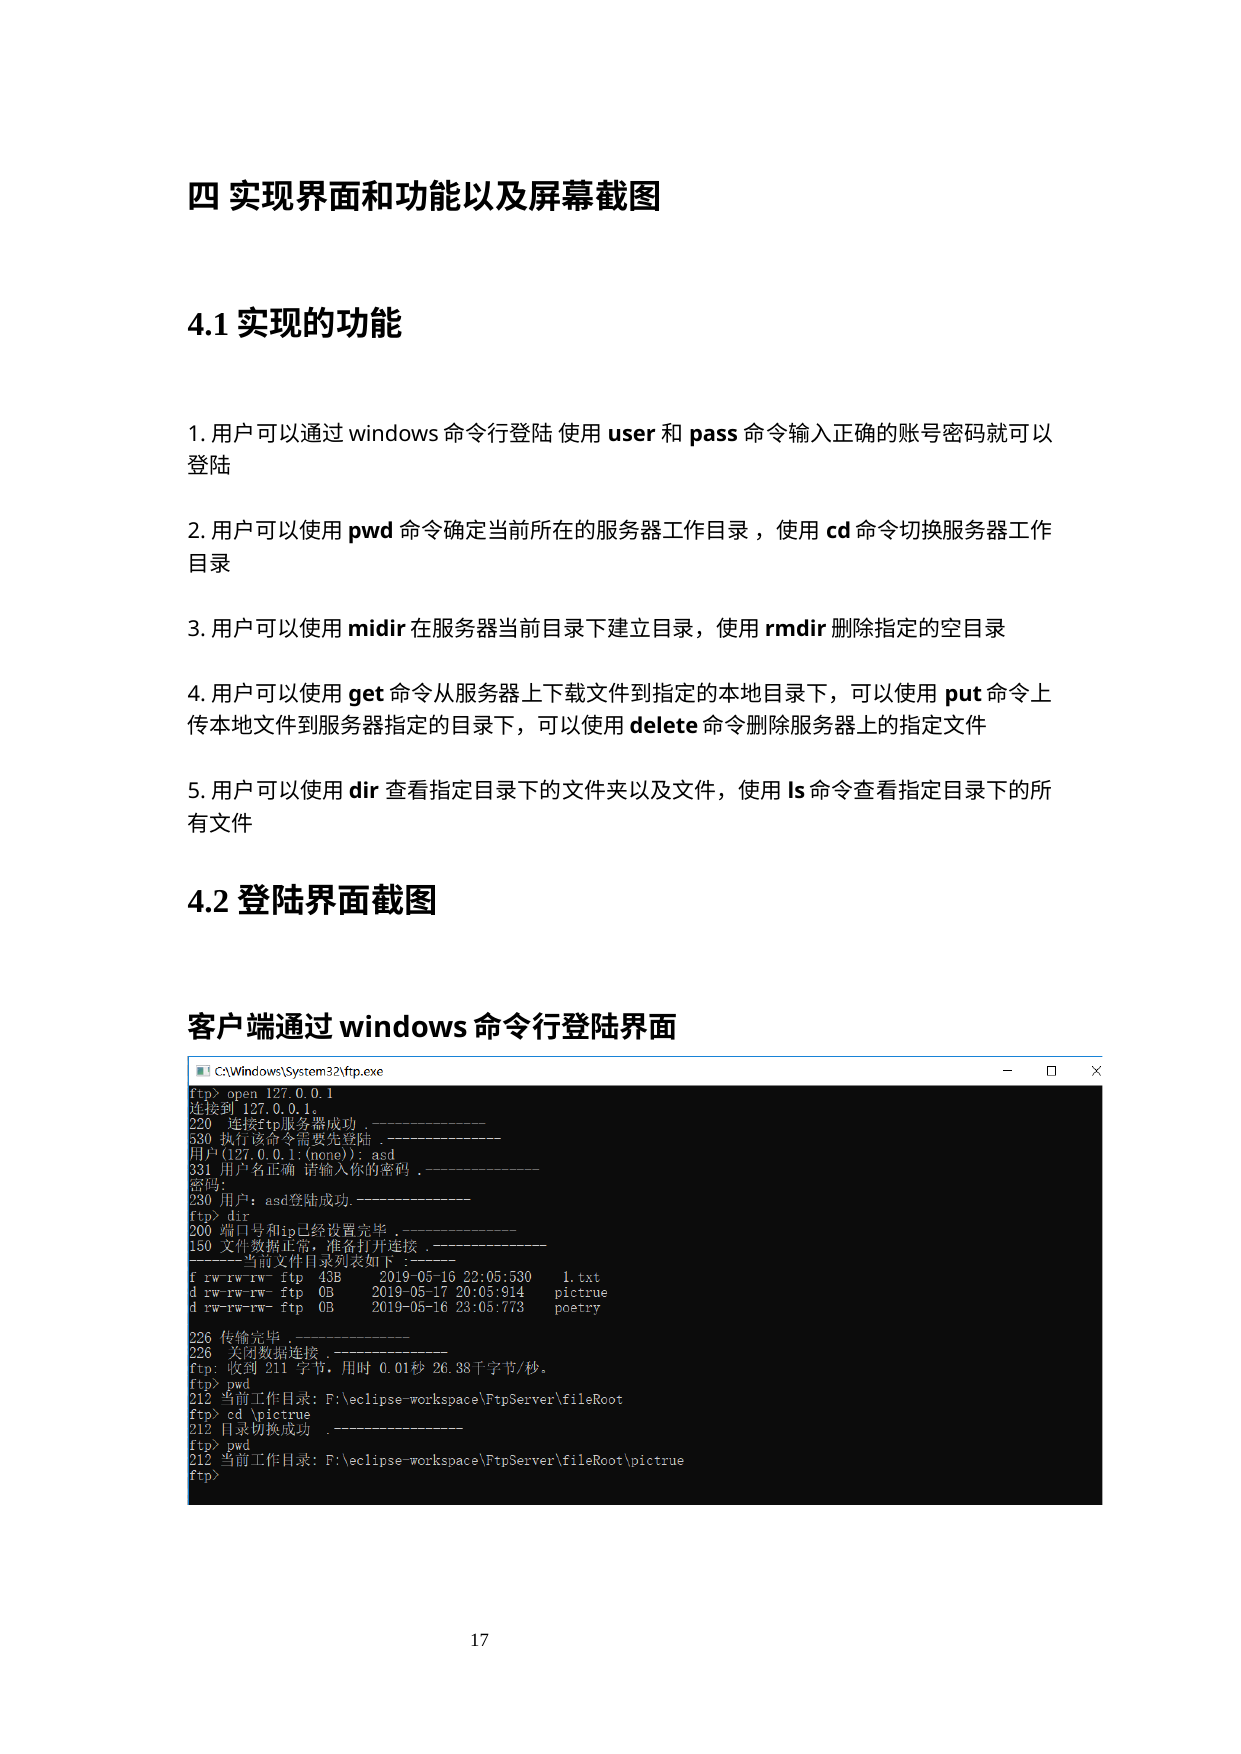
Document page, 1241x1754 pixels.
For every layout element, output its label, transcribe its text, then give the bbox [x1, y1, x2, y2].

subtitle 4.2 登陆界面截图 [187, 865, 1053, 930]
picture [187, 1056, 1103, 1505]
subtitle 四 实现界面和功能以及屏幕截图 [187, 162, 1053, 227]
text 客户端通过windows命令行登陆界面 [187, 992, 1053, 1056]
list 用户可以通过windows命令行登陆 使用user 和 pass 命令输入正确的账号密码就可以登陆 [187, 416, 1053, 481]
list 用户可以使用midir在服务器当前目录下建立目录，使用rmdir删除指定的空目录 [187, 611, 1053, 643]
list 用户可以使用dir 查看指定目录下的文件夹以及文件，使用ls命令查看指定目录下的所有文件 [187, 773, 1053, 838]
subtitle 4.1实现的功能 [187, 289, 1053, 354]
list 用户可以使用get命令从服务器上下载文件到指定的本地目录下，可以使用put命令上传本地文件到服务器指定的目录下，可以使用delete命令删除服务器上的指定文件 [187, 676, 1053, 741]
list 用户可以使用pwd 命令确定当前所在的服务器工作目录 ，使用cd命令切换服务器工作目录 [187, 513, 1053, 578]
